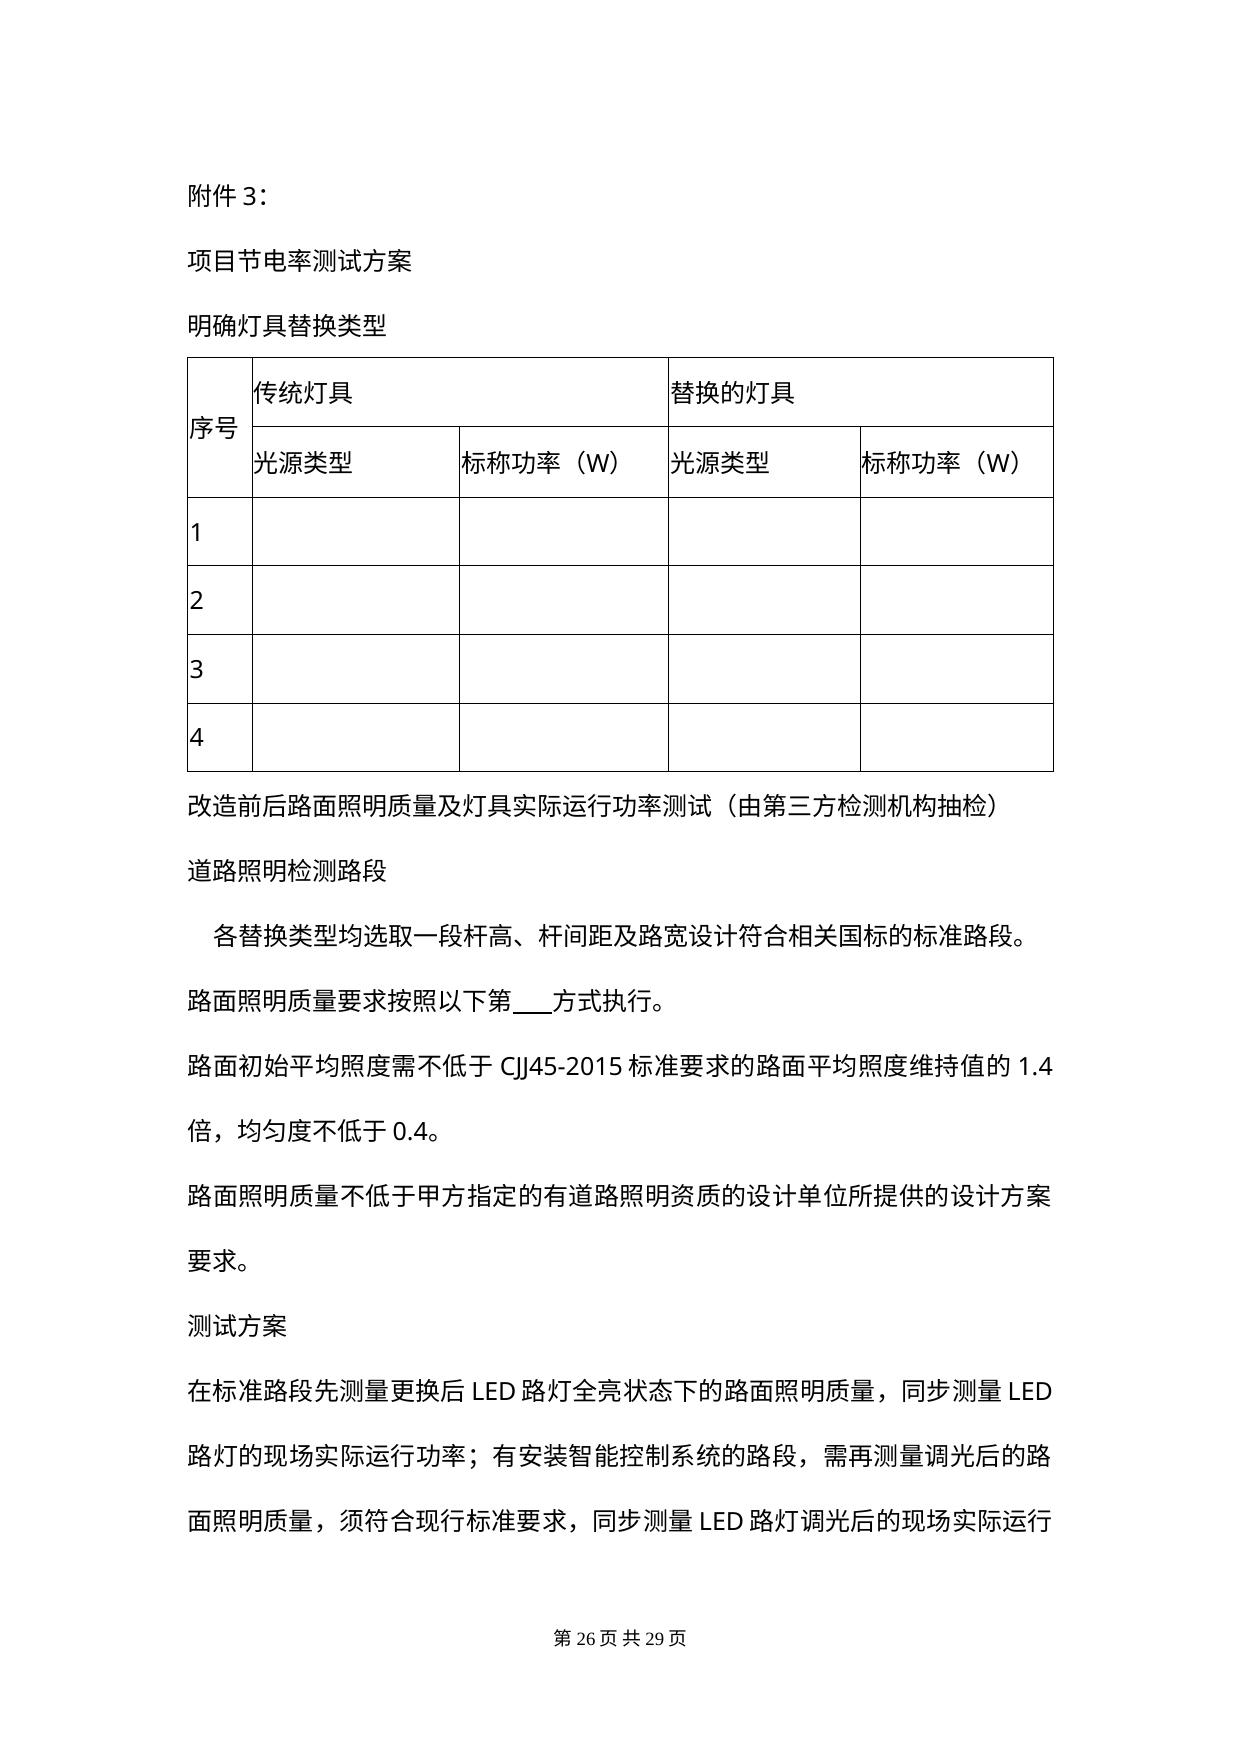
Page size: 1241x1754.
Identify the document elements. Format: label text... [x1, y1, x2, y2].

table_cell 1 [188, 498, 252, 565]
table_cell [460, 498, 668, 565]
text 路面照明质量不低于甲方指定的有道路照明资质的设计单位所提供的设计方案要求。 [187, 1162, 1053, 1292]
table_cell 标称功率（W） [460, 427, 668, 497]
text 明确灯具替换类型 [187, 292, 1053, 357]
table_cell [861, 704, 1053, 771]
table_cell [253, 635, 459, 703]
table_cell [861, 635, 1053, 703]
table_cell [861, 566, 1053, 634]
text 附件3： [187, 162, 1053, 227]
table_cell [669, 566, 860, 634]
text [187, 1357, 1053, 1552]
text 项目节电率测试方案 [187, 227, 1053, 292]
table_cell 标称功率（W） [861, 427, 1053, 497]
table_cell 4 [188, 704, 252, 771]
text 路面初始平均照度需不低于CJJ45-2015标准要求的路面平均照度维持值的1.4倍，均匀度不低于0.4。 [187, 1032, 1053, 1162]
table_cell [669, 635, 860, 703]
table_cell 3 [188, 635, 252, 703]
table_cell [460, 704, 668, 771]
table_header 序号 [188, 358, 252, 497]
table_cell 光源类型 [669, 427, 860, 497]
table_header 传统灯具 [253, 358, 668, 426]
table_cell 光源类型 [253, 427, 459, 497]
table_cell [669, 704, 860, 771]
table_header 替换的灯具 [669, 358, 1053, 426]
table_cell 2 [188, 566, 252, 634]
table_cell [669, 498, 860, 565]
table_cell [861, 498, 1053, 565]
text 测试方案 [187, 1292, 1053, 1357]
text 道路照明检测路段 [187, 837, 1053, 902]
text 路面照明质量要求按照以下第 方式执行。 [187, 967, 1053, 1032]
table_cell [460, 635, 668, 703]
text 各替换类型均选取一段杆高、杆间距及路宽设计符合相关国标的标准路段。 [187, 902, 1053, 967]
text 改造前后路面照明质量及灯具实际运行功率测试（由第三方检测机构抽检） [187, 772, 1053, 837]
table_cell [460, 566, 668, 634]
table_cell [253, 498, 459, 565]
table_cell [253, 566, 459, 634]
table_cell [253, 704, 459, 771]
